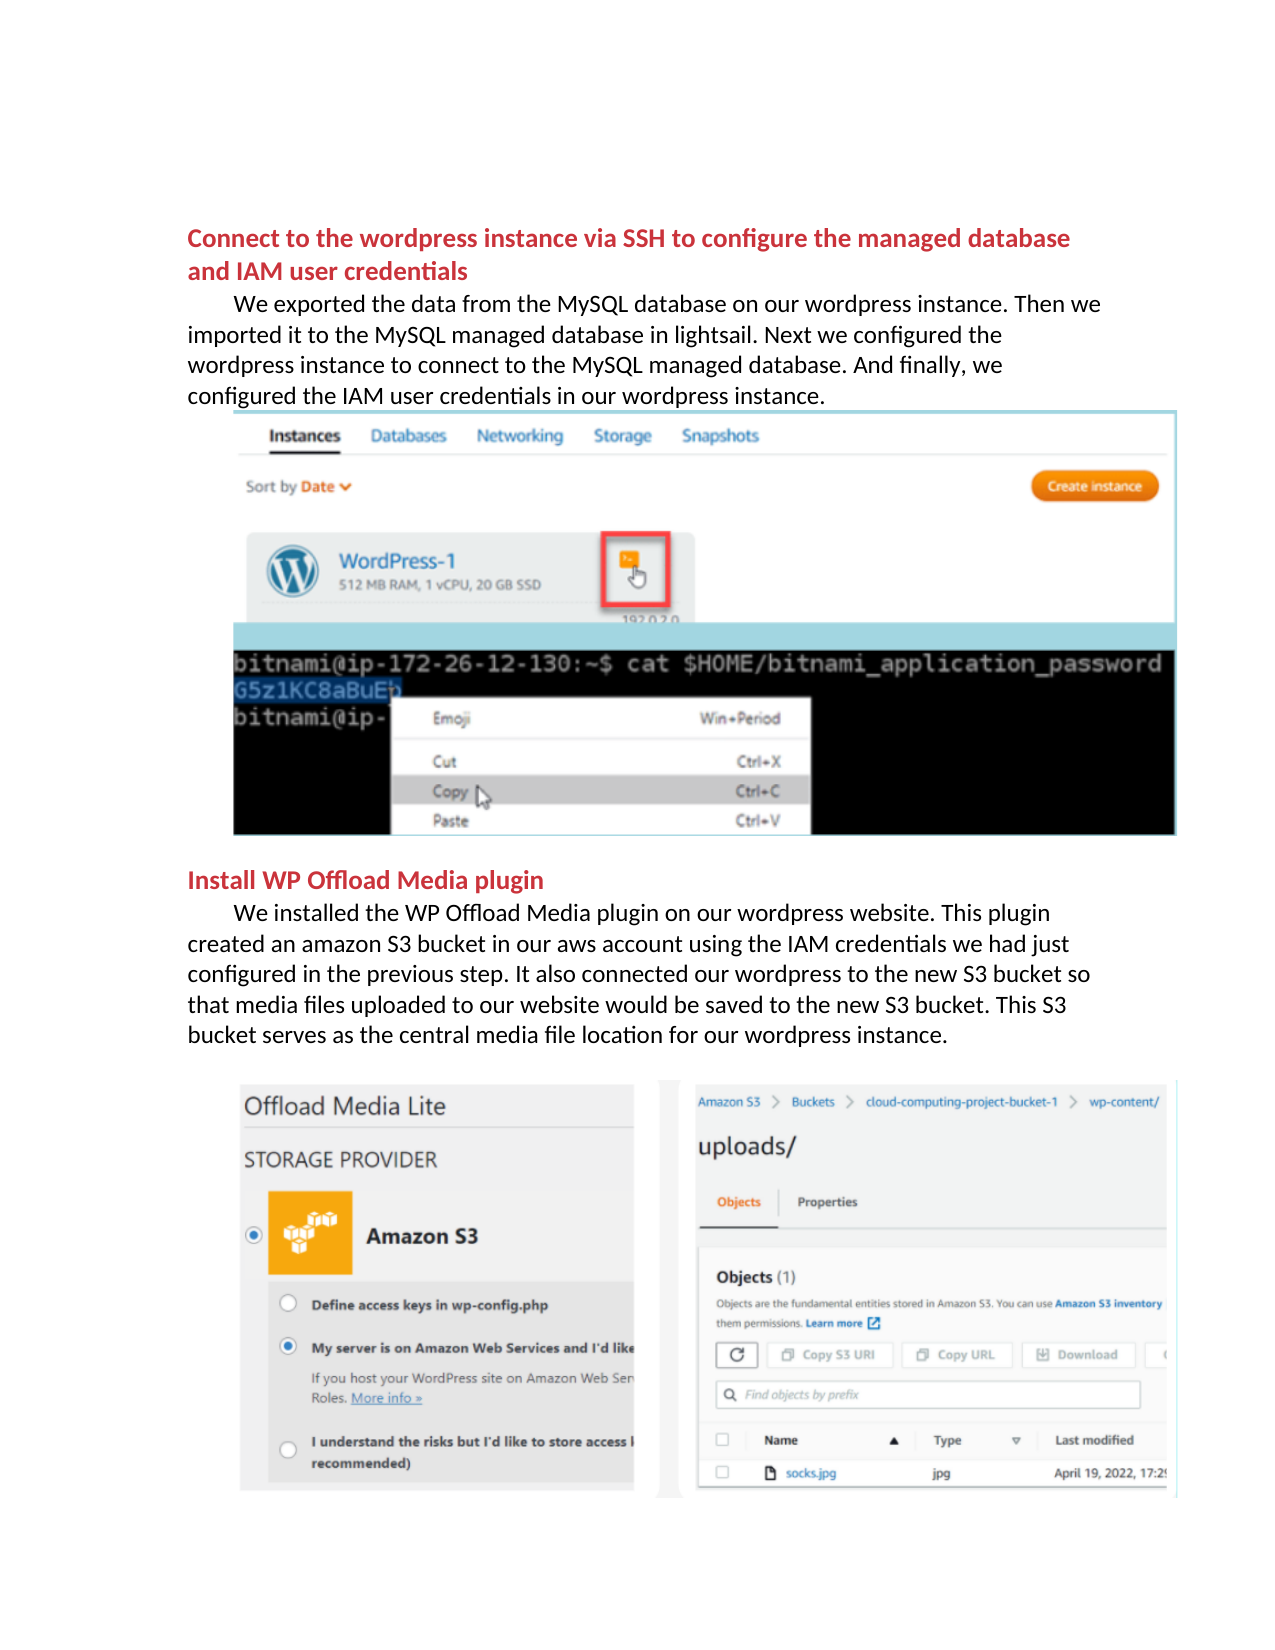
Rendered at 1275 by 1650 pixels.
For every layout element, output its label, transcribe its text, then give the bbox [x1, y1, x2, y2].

text Install WP Offload Media plugin [187, 864, 1102, 897]
text Connect to the wordpress instance via SSH to configure the managed database and IAM user credentials [187, 222, 1102, 288]
text We exported the data from the MySQL database on our wordpress instance. Then we imported it to the MySQL managed database in lightsail. Next we configured the wordpress instance to connect to the MySQL managed database. And finally, we configured the IAM user credentials in our wordpress instance. [187, 288, 1102, 411]
text We installed the WP Offload Media plugin on our wordpress website. This plugin created an amazon S3 bucket in our aws account using the IAM credentials we had just configured in the previous step. It also connected our wordpress to the new S3 bucket so that media files uploaded to our website would be saved to the new S3 bucket. This S3 bucket serves as the central media file location for our wordpress instance. [187, 897, 1102, 1050]
picture [233, 410, 1178, 836]
picture [233, 1080, 1178, 1498]
